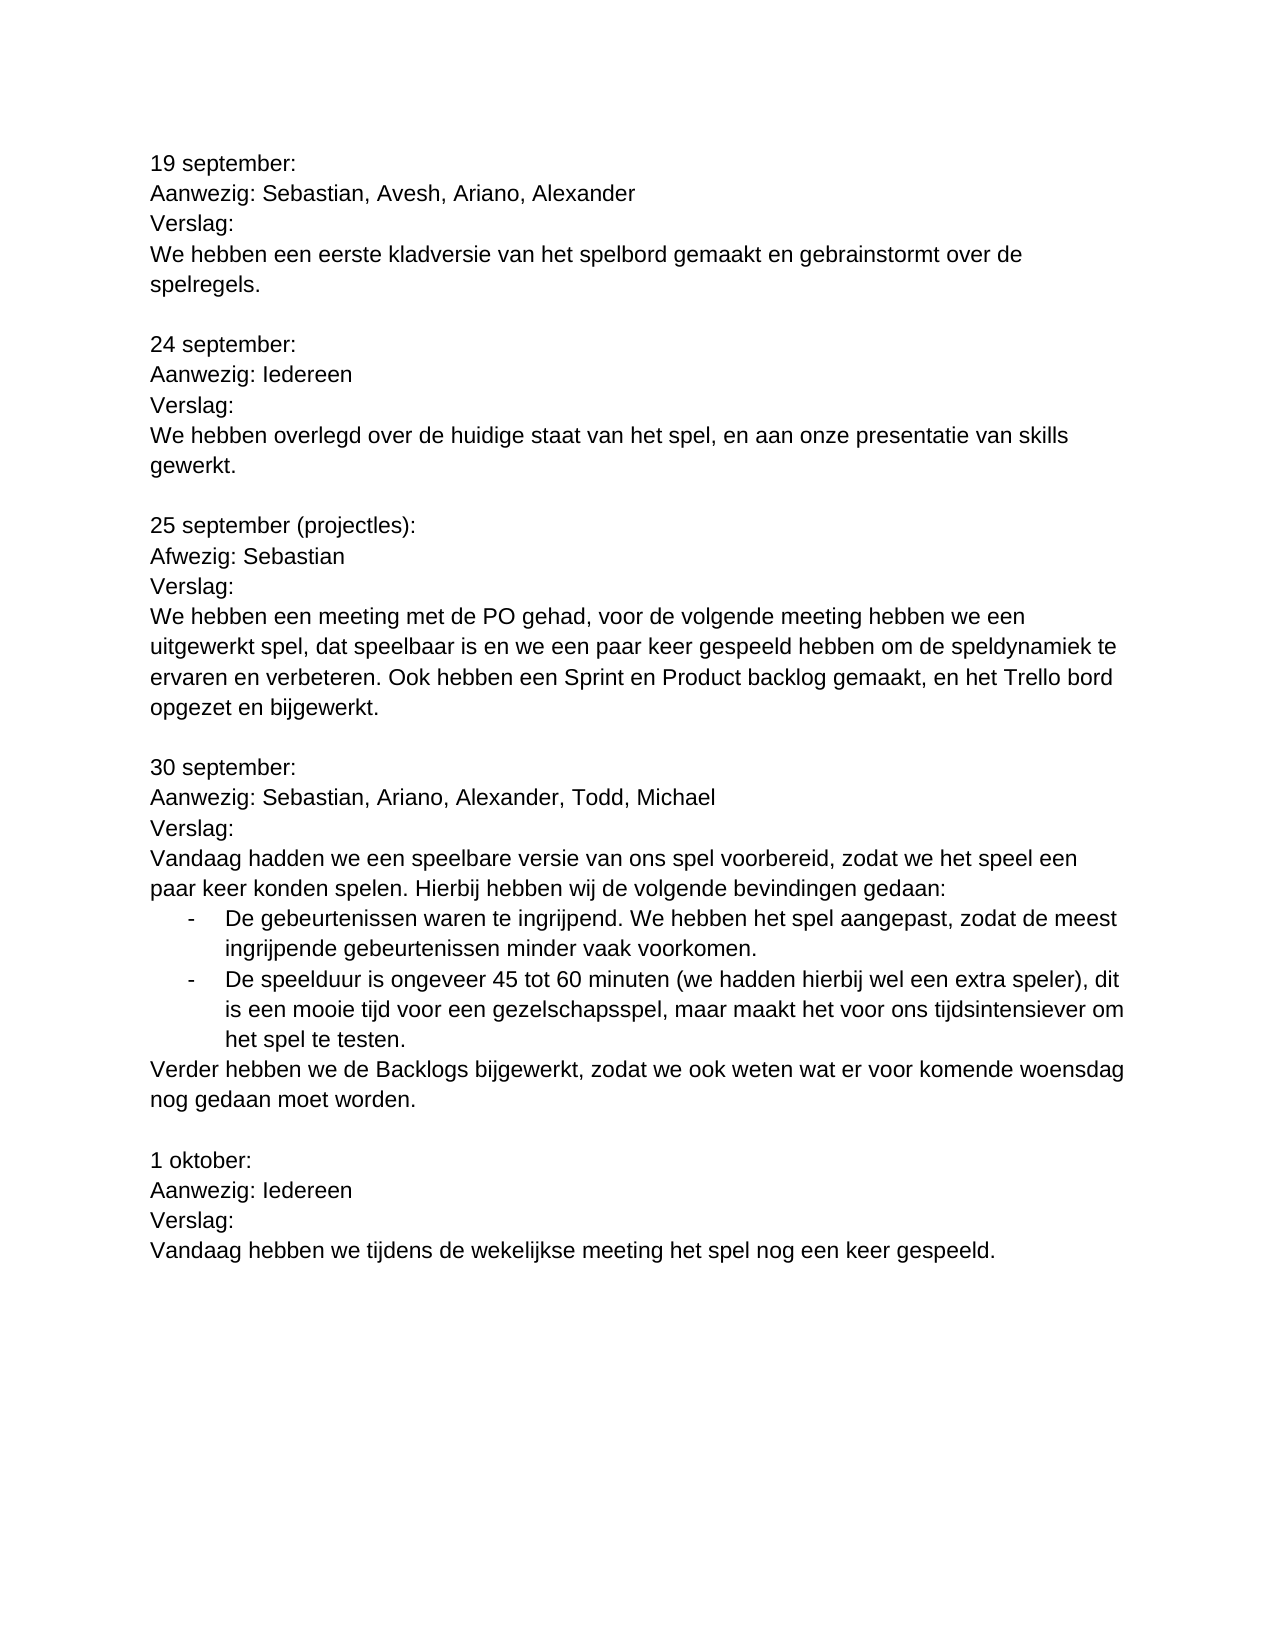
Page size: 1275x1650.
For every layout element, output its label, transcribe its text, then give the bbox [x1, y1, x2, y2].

text Verslag: [150, 573, 1125, 599]
text We hebben overlegd over de huidige staat van het spel, en aan onze presentatie van skills gewerkt. [150, 422, 1125, 478]
text Verslag: [150, 392, 1125, 418]
text 24 september: [150, 331, 1125, 358]
list De gebeurtenissen waren te ingrijpend. We hebben het spel aangepast, zodat de meest ingrijpende gebeurtenissen minder vaak voorkomen. [187, 905, 1125, 962]
list De speelduur is ongeveer 45 tot 60 minuten (we hadden hierbij wel een extra speler), dit is een mooie tijd voor een gezelschapsspel, maar maakt het voor ons tijdsintensiever om het spel te testen. [187, 966, 1125, 1052]
text We hebben een meeting met de PO gehad, voor de volgende meeting hebben we een uitgewerkt spel, dat speelbaar is en we een paar keer gespeeld hebben om de speldynamiek te ervaren en verbeteren. Ook hebben een Sprint en Product backlog gemaakt, en het Trello bord opgezet en bijgewerkt. [150, 603, 1125, 720]
text 19 september: [150, 150, 1125, 176]
text 30 september: [150, 754, 1125, 781]
text 1 oktober: [150, 1147, 1125, 1173]
text We hebben een eerste kladversie van het spelbord gemaakt en gebrainstormt over de spelregels. [150, 241, 1125, 297]
text Verslag: [150, 814, 1125, 841]
text Verslag: [150, 1207, 1125, 1234]
text Aanwezig: Iedereen [150, 361, 1125, 388]
text Vandaag hadden we een speelbare versie van ons spel voorbereid, zodat we het speel een paar keer konden spelen. Hierbij hebben wij de volgende bevindingen gedaan: [150, 845, 1125, 901]
text Aanwezig: Iedereen [150, 1177, 1125, 1203]
text Vandaag hebben we tijdens de wekelijkse meeting het spel nog een keer gespeeld. [150, 1237, 1125, 1264]
text 25 september (projectles): [150, 512, 1125, 539]
text Verder hebben we de Backlogs bijgewerkt, zodat we ook weten wat er voor komende woensdag nog gedaan moet worden. [150, 1056, 1125, 1113]
text Aanwezig: Sebastian, Ariano, Alexander, Todd, Michael [150, 784, 1125, 811]
text Aanwezig: Sebastian, Avesh, Ariano, Alexander [150, 180, 1125, 207]
text Verslag: [150, 210, 1125, 237]
text Afwezig: Sebastian [150, 543, 1125, 569]
